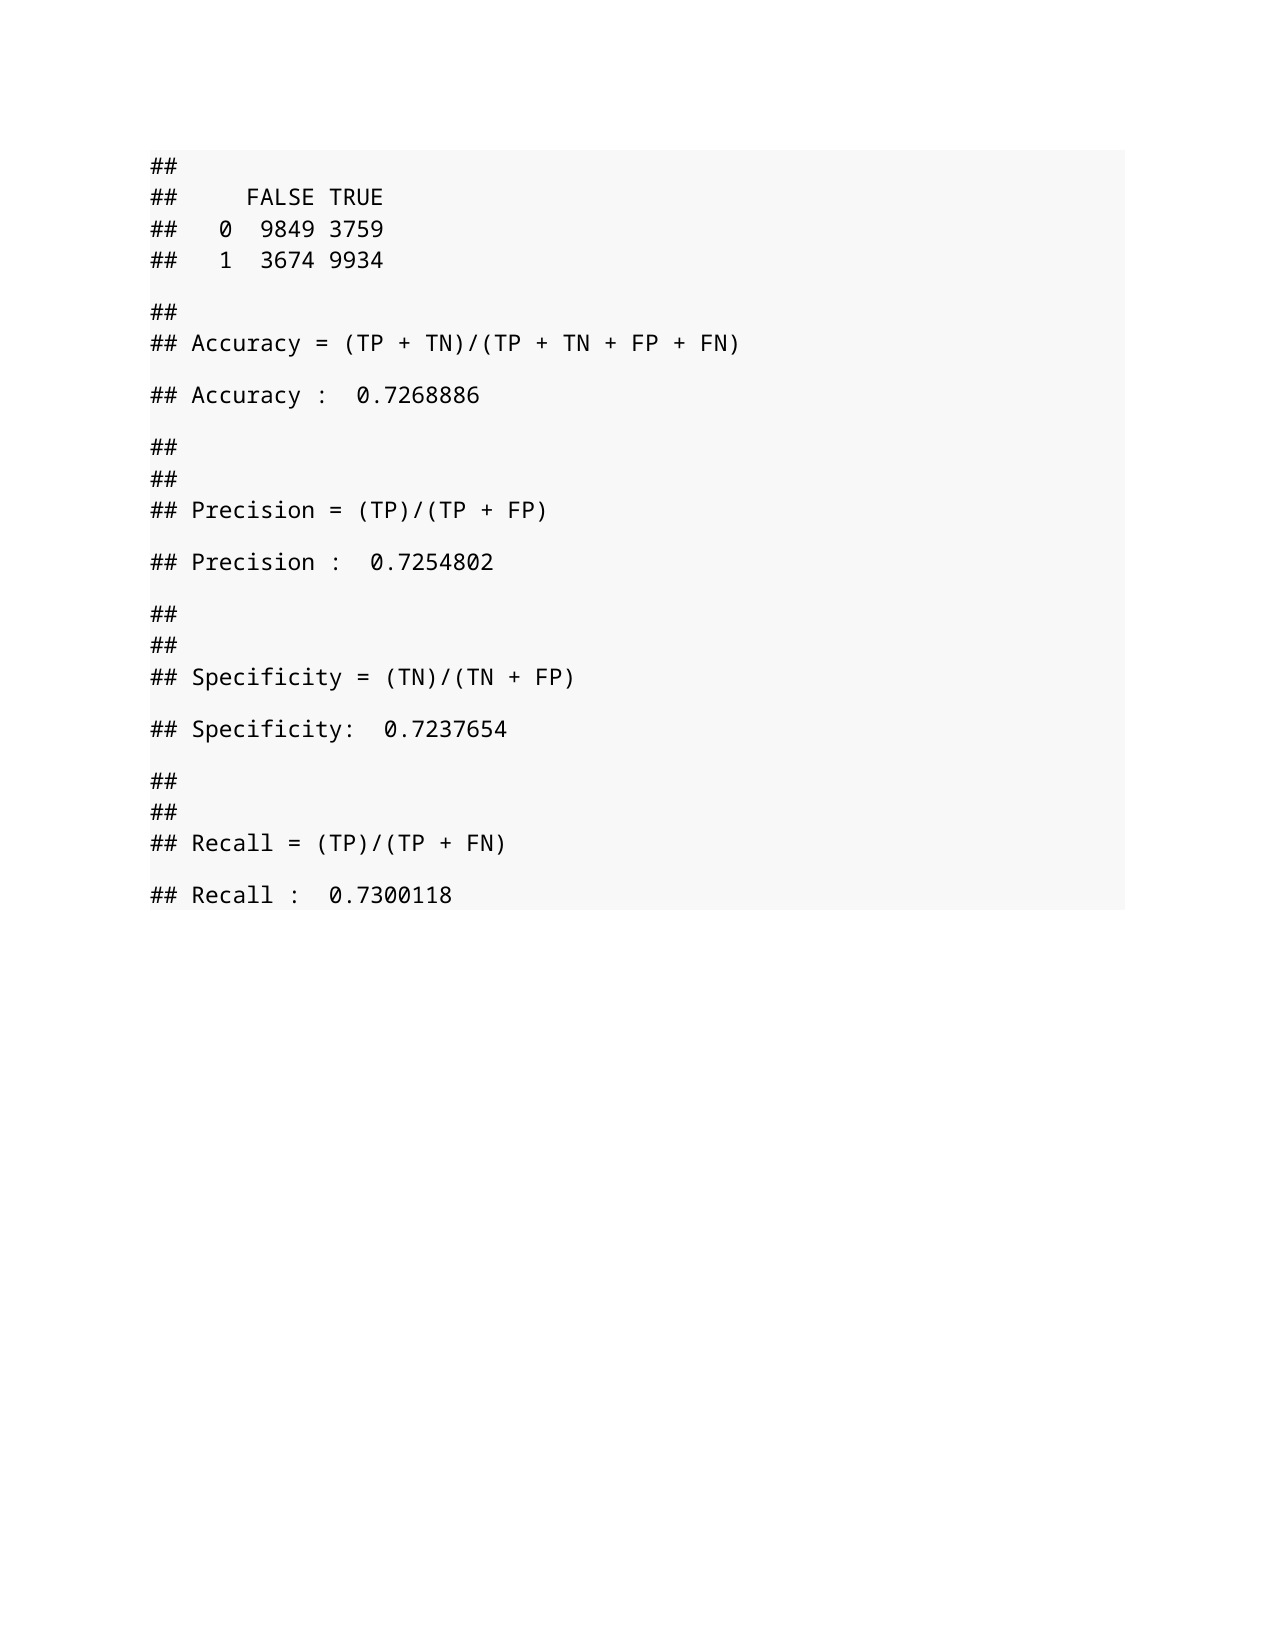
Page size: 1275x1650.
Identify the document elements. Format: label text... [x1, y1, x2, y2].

text ## Specificity: 0.7237654 [150, 712, 1125, 744]
text ## ## Accuracy = (TP + TN)/(TP + TN + FP + FN) [150, 296, 1125, 358]
text ## ## FALSE TRUE ## 0 9849 3759 ## 1 3674 9934 [150, 150, 1125, 275]
text ## ## ## Precision = (TP)/(TP + FP) [150, 431, 1125, 525]
text ## ## ## Specificity = (TN)/(TN + FP) [150, 598, 1125, 692]
text ## Accuracy : 0.7268886 [150, 379, 1125, 410]
text ## Precision : 0.7254802 [150, 546, 1125, 577]
text ## ## ## Recall = (TP)/(TP + FN) [150, 764, 1125, 858]
text ## Recall : 0.7300118 [150, 879, 1125, 910]
